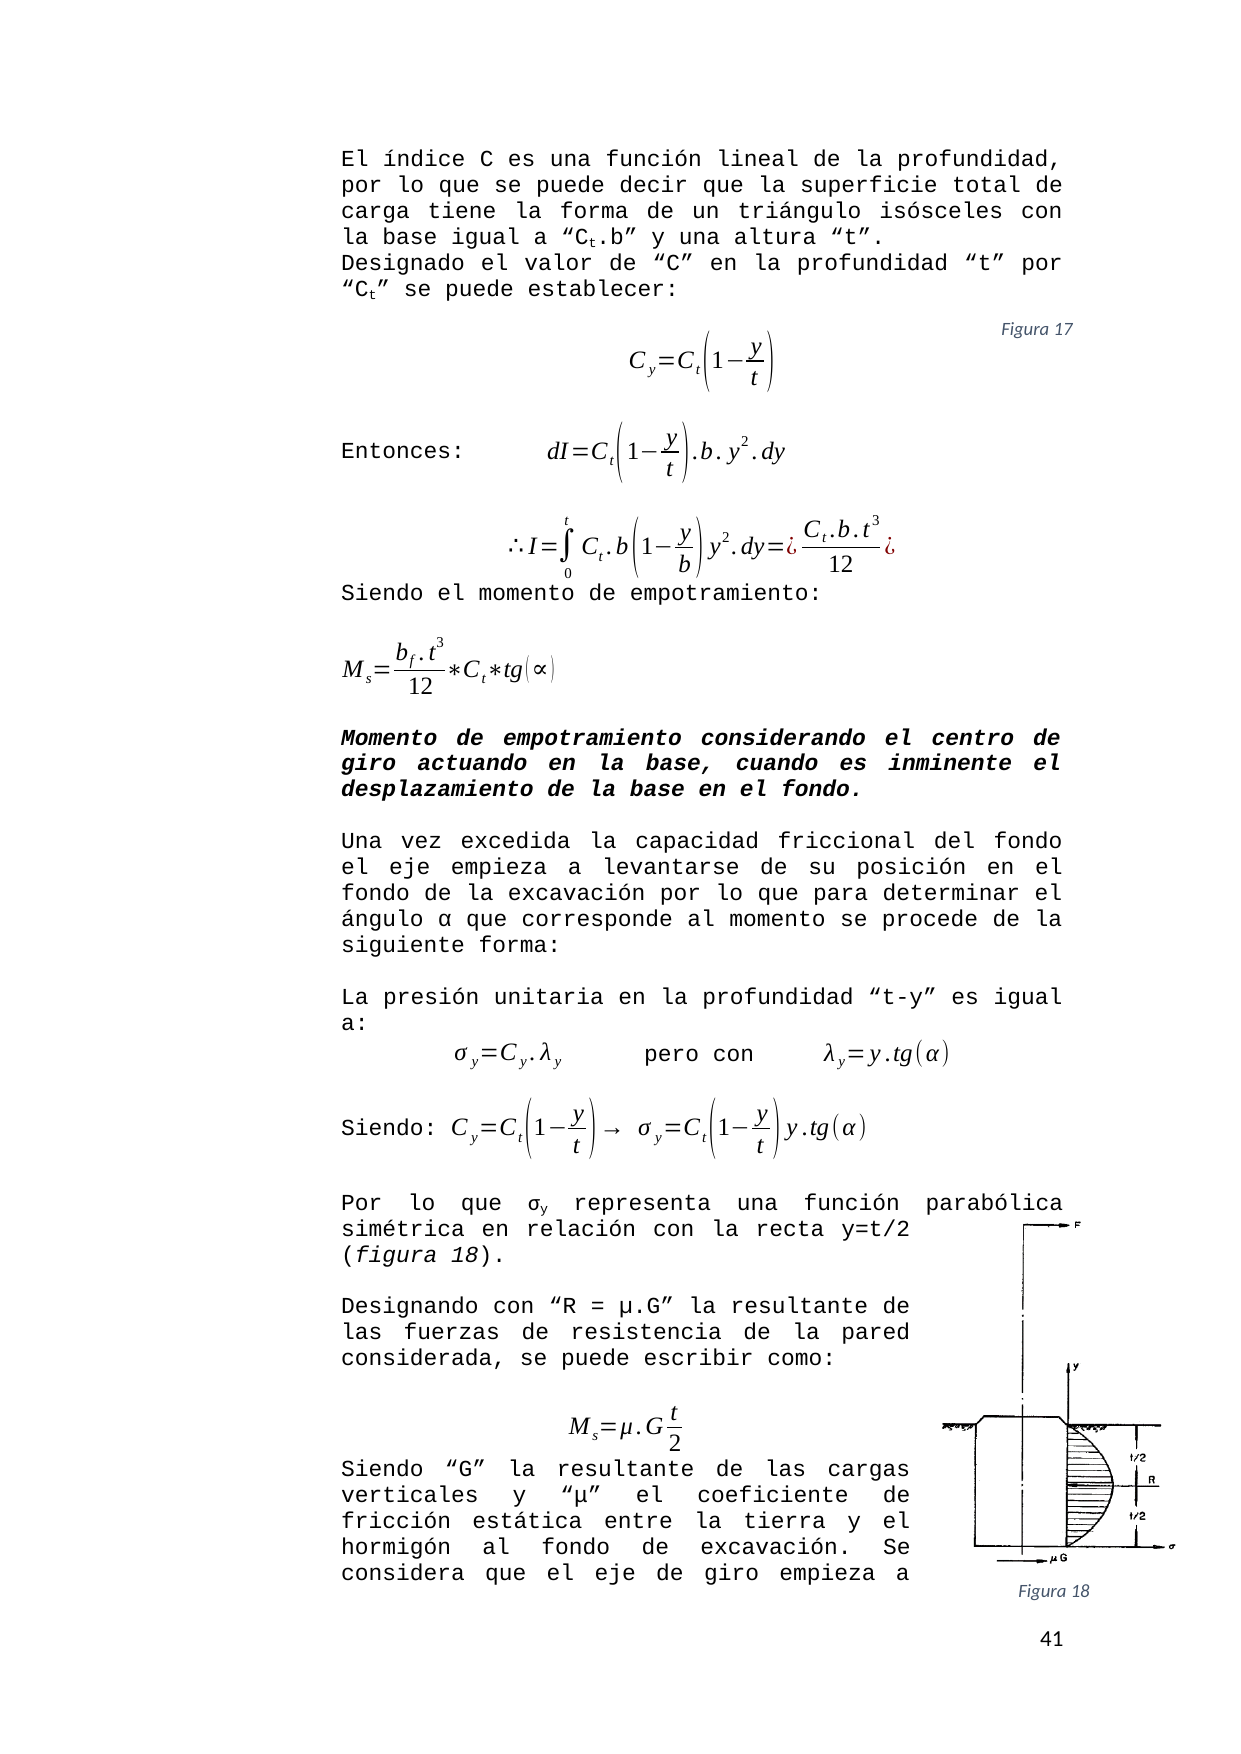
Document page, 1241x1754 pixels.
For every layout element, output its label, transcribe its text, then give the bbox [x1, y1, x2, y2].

list Designado el valor de “C” en la profundidad “t” por “Ct” se puede establecer: [341, 251, 1063, 303]
list pero con [341, 1037, 1063, 1071]
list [341, 1457, 1063, 1587]
list Momento de empotramiento considerando el centro de giro actuando en la base, cuando es inminente el desplazamiento de la base en el fondo. [341, 726, 1063, 804]
list Una vez excedida la capacidad friccional del fondo el eje empieza a levantarse de su posición en el fondo de la excavación por lo que para determinar el ángulo α que corresponde al momento se procede de la siguiente forma: [341, 829, 1063, 959]
list El índice C es una función lineal de la profundidad, por lo que se puede decir que la superficie total de carga tiene la forma de un triángulo isósceles con la base igual a “Ct.b” y una altura “t”. [341, 148, 1063, 251]
picture [929, 1219, 1180, 1570]
list La presión unitaria en la profundidad “t-y” es igual a: [341, 985, 1063, 1037]
list Designando con “R = µ.G” la resultante de las fuerzas de resistencia de la pared considerada, se puede escribir como: [341, 1295, 929, 1373]
list Entonces: [341, 420, 1063, 485]
list Siendo: [341, 1097, 1063, 1162]
list Siendo el momento de empotramiento: [341, 582, 1063, 608]
list Por lo que σy representa una función parabólica simétrica en relación con la recta y=t/2 (figura 18). [341, 1188, 1063, 1269]
